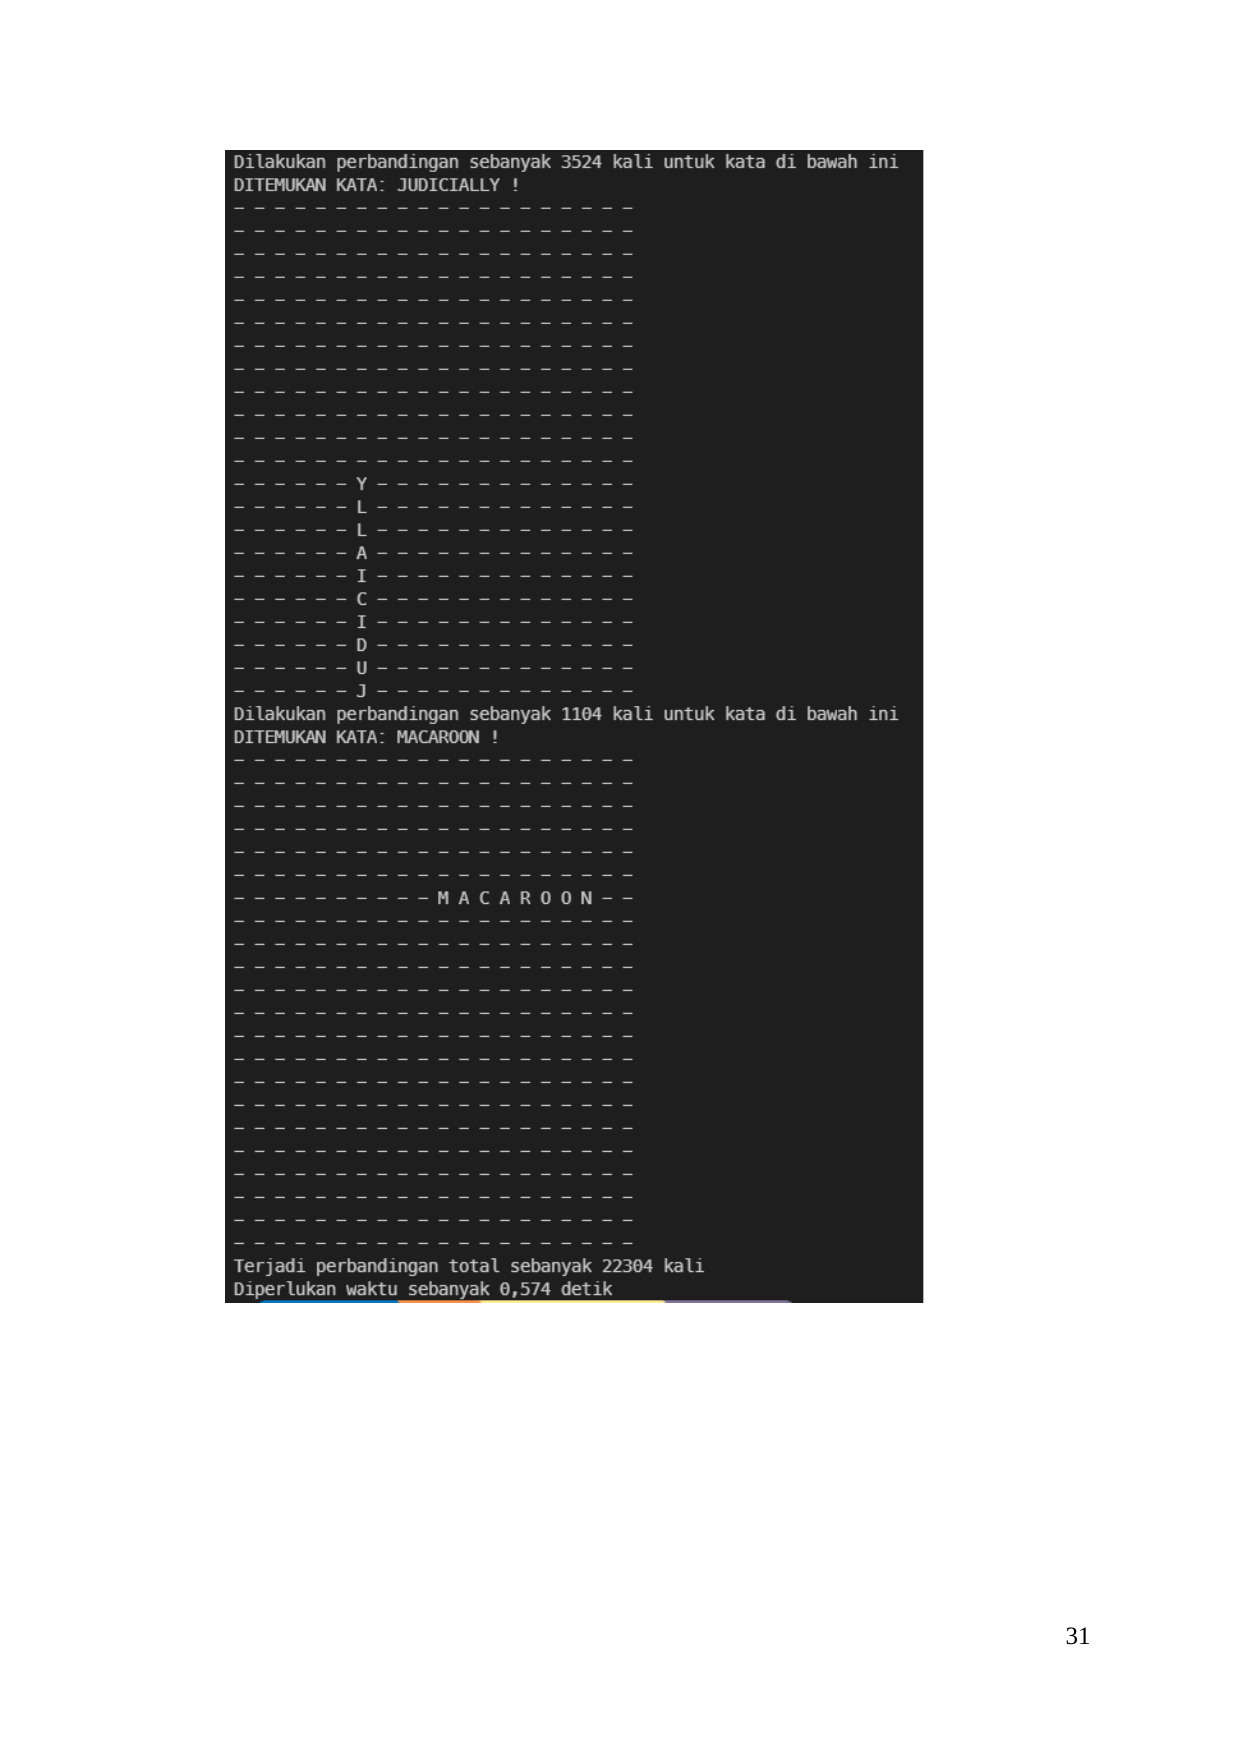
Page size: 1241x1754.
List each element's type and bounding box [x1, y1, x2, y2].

picture [225, 150, 924, 1303]
